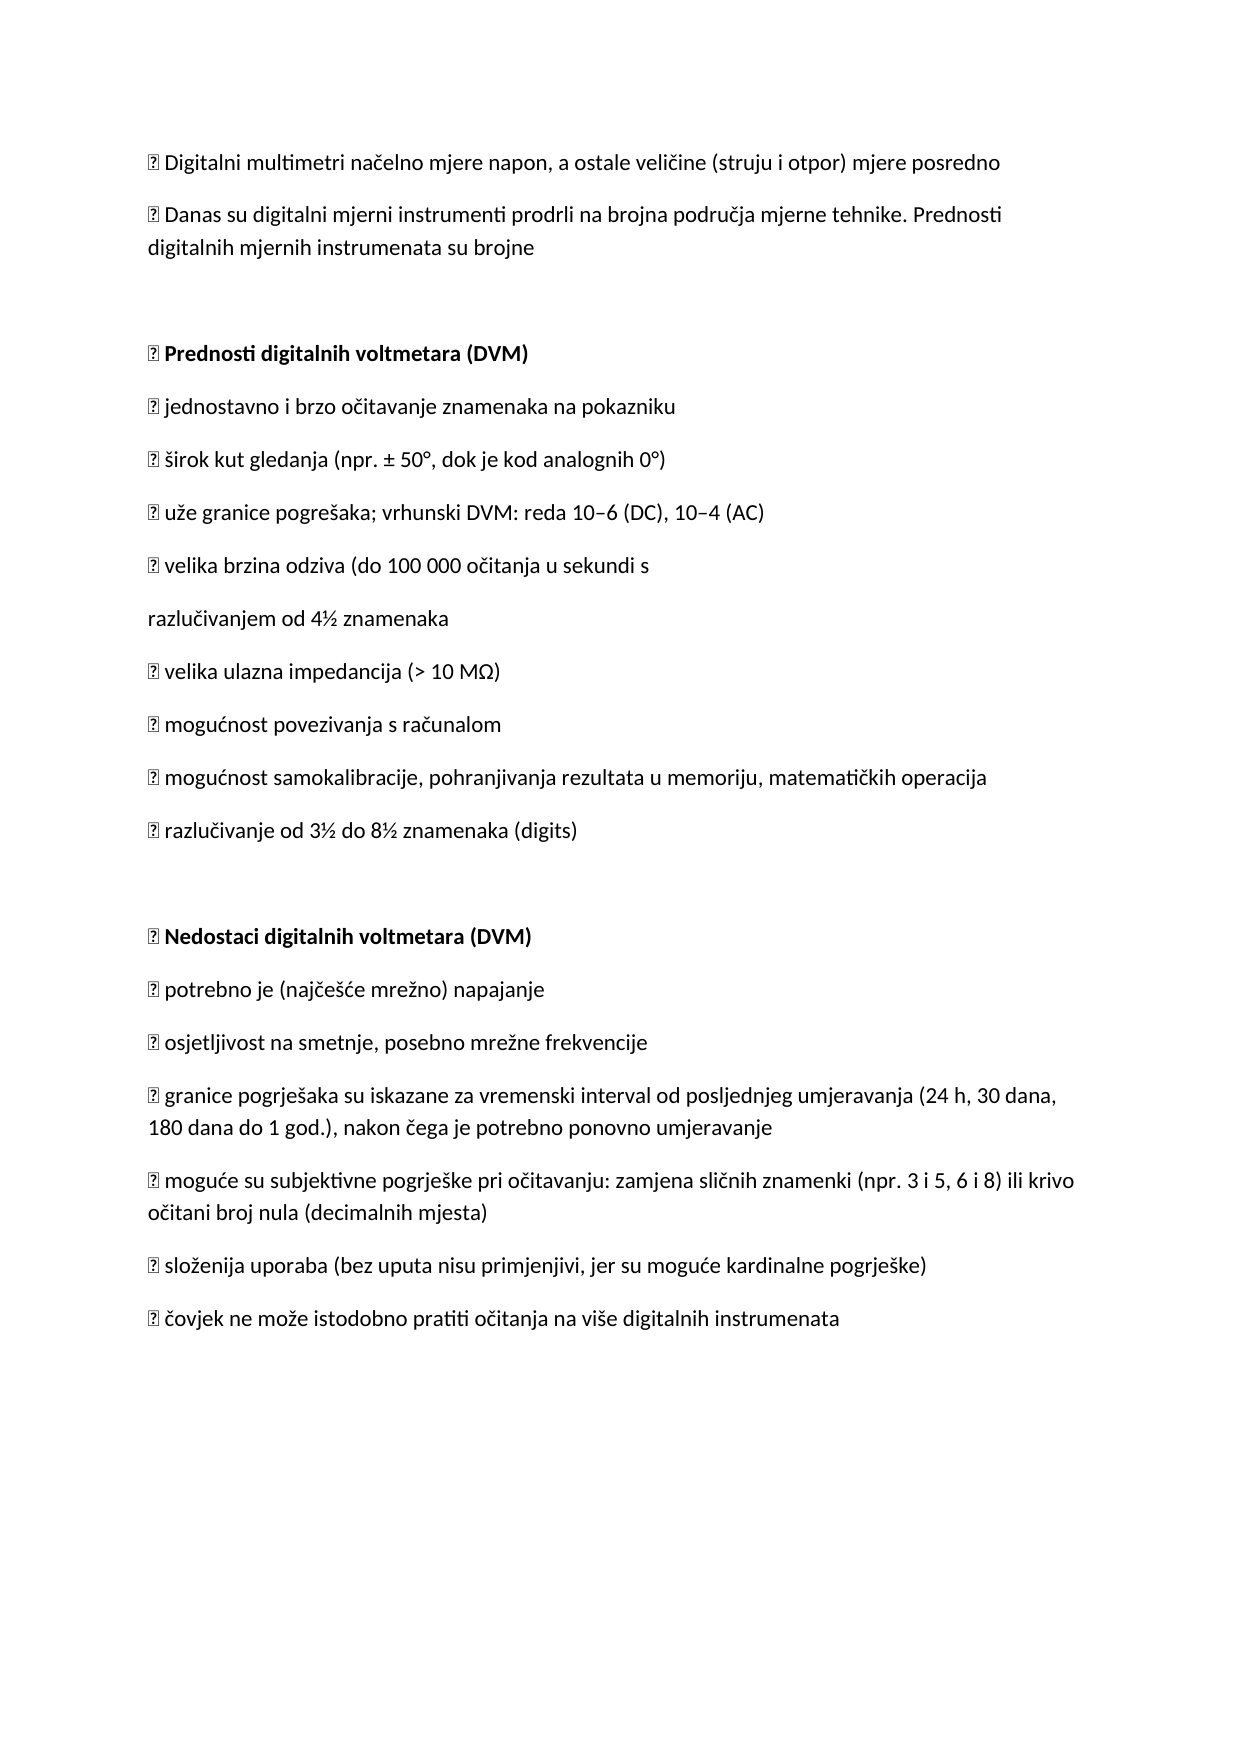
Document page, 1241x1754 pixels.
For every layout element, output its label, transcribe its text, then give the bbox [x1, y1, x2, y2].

text  velika brzina odziva (do 100 000 očitanja u sekundi s [148, 551, 1093, 579]
text  velika ulazna impedancija (> 10 MΩ) [148, 657, 1093, 685]
text  Prednosti digitalnih voltmetara (DVM) [148, 339, 1093, 367]
text  razlučivanje od 3½ do 8½ znamenaka (digits) [148, 816, 1093, 844]
text  čovjek ne može istodobno pratiti očitanja na više digitalnih instrumenata [148, 1304, 1093, 1333]
text  Nedostaci digitalnih voltmetara (DVM) [148, 922, 1093, 950]
text  jednostavno i brzo očitavanje znamenaka na pokazniku [148, 392, 1093, 420]
text  složenija uporaba (bez uputa nisu primjenjivi, jer su moguće kardinalne pogrješke) [148, 1252, 1093, 1279]
text  moguće su subjektivne pogrješke pri očitavanju: zamjena sličnih znamenki (npr. 3 i 5, 6 i 8) ili krivo očitani broj nula (decimalnih mjesta) [148, 1166, 1093, 1227]
text  potrebno je (najčešće mrežno) napajanje [148, 975, 1093, 1003]
text  osjetljivost na smetnje, posebno mrežne frekvencije [148, 1028, 1093, 1056]
text  uže granice pogrešaka; vrhunski DVM: reda 10–6 (DC), 10–4 (AC) [148, 498, 1093, 526]
text  granice pogrješaka su iskazane za vremenski interval od posljednjeg umjeravanja (24 h, 30 dana, 180 dana do 1 god.), nakon čega je potrebno ponovno umjeravanje [148, 1081, 1093, 1141]
text  mogućnost samokalibracije, pohranjivanja rezultata u memoriju, matematičkih operacija [148, 763, 1093, 791]
text razlučivanjem od 4½ znamenaka [148, 604, 1093, 632]
text  širok kut gledanja (npr. ± 50°, dok je kod analognih 0°) [148, 445, 1093, 473]
text  Digitalni multimetri načelno mjere napon, a ostale veličine (struju i otpor) mjere posredno [148, 148, 1093, 176]
text  mogućnost povezivanja s računalom [148, 710, 1093, 738]
text  Danas su digitalni mjerni instrumenti prodrli na brojna područja mjerne tehnike. Prednosti digitalnih mjernih instrumenata su brojne [148, 201, 1093, 261]
